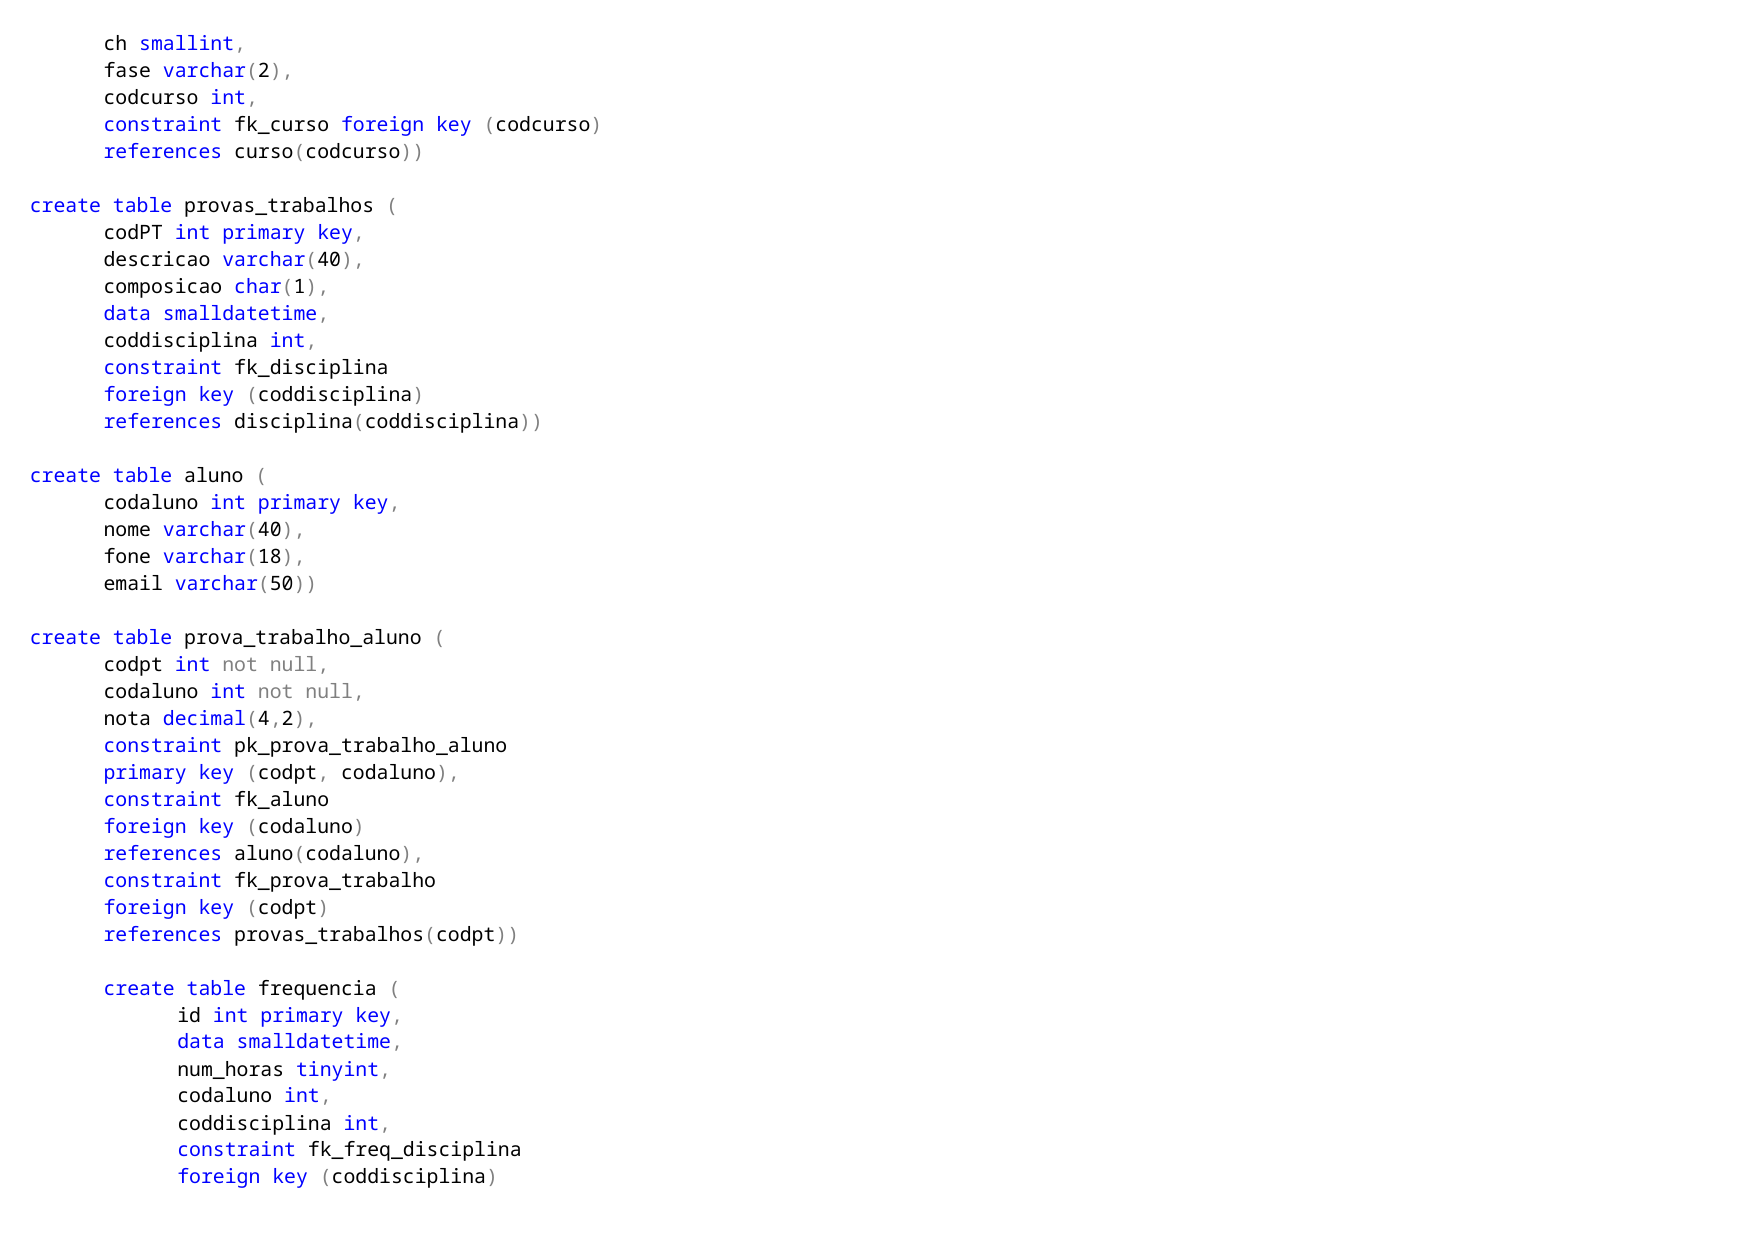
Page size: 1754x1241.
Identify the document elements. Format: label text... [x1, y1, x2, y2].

text codcurso int, [29, 83, 1724, 111]
text primary key (codpt, codaluno), [29, 758, 1724, 785]
text references curso(codcurso)) [29, 137, 1724, 164]
text email varchar(50)) [29, 569, 1724, 596]
text codaluno int not null, [29, 677, 1724, 704]
text references disciplina(coddisciplina)) [29, 407, 1724, 434]
text create table frequencia ( [29, 974, 1724, 1001]
text id int primary key, [29, 1001, 1724, 1028]
text fase varchar(2), [29, 57, 1724, 83]
text codaluno int, [29, 1082, 1724, 1109]
text constraint fk_disciplina [29, 353, 1724, 380]
text constraint fk_aluno [29, 785, 1724, 812]
text foreign key (coddisciplina) [29, 380, 1724, 407]
text fone varchar(18), [29, 542, 1724, 569]
text references aluno(codaluno), [29, 839, 1724, 866]
text composicao char(1), [29, 272, 1724, 299]
text descricao varchar(40), [29, 245, 1724, 272]
text codpt int not null, [29, 650, 1724, 677]
text foreign key (codpt) [29, 893, 1724, 920]
text data smalldatetime, [29, 299, 1724, 326]
text create table prova_trabalho_aluno ( [29, 623, 1724, 650]
text constraint fk_freq_disciplina [29, 1136, 1724, 1163]
text num_horas tinyint, [29, 1055, 1724, 1082]
text create table aluno ( [29, 461, 1724, 488]
text references provas_trabalhos(codpt)) [29, 920, 1724, 947]
text nota decimal(4,2), [29, 704, 1724, 731]
text data smalldatetime, [29, 1028, 1724, 1055]
text constraint pk_prova_trabalho_aluno [29, 731, 1724, 758]
text ch smallint, [29, 29, 1724, 57]
text nome varchar(40), [29, 515, 1724, 542]
text codPT int primary key, [29, 218, 1724, 245]
text coddisciplina int, [29, 326, 1724, 353]
text codaluno int primary key, [29, 488, 1724, 515]
text create table provas_trabalhos ( [29, 191, 1724, 218]
text foreign key (coddisciplina) [29, 1163, 1724, 1190]
text constraint fk_curso foreign key (codcurso) [29, 111, 1724, 137]
text constraint fk_prova_trabalho [29, 866, 1724, 893]
text foreign key (codaluno) [29, 812, 1724, 839]
text coddisciplina int, [29, 1109, 1724, 1136]
